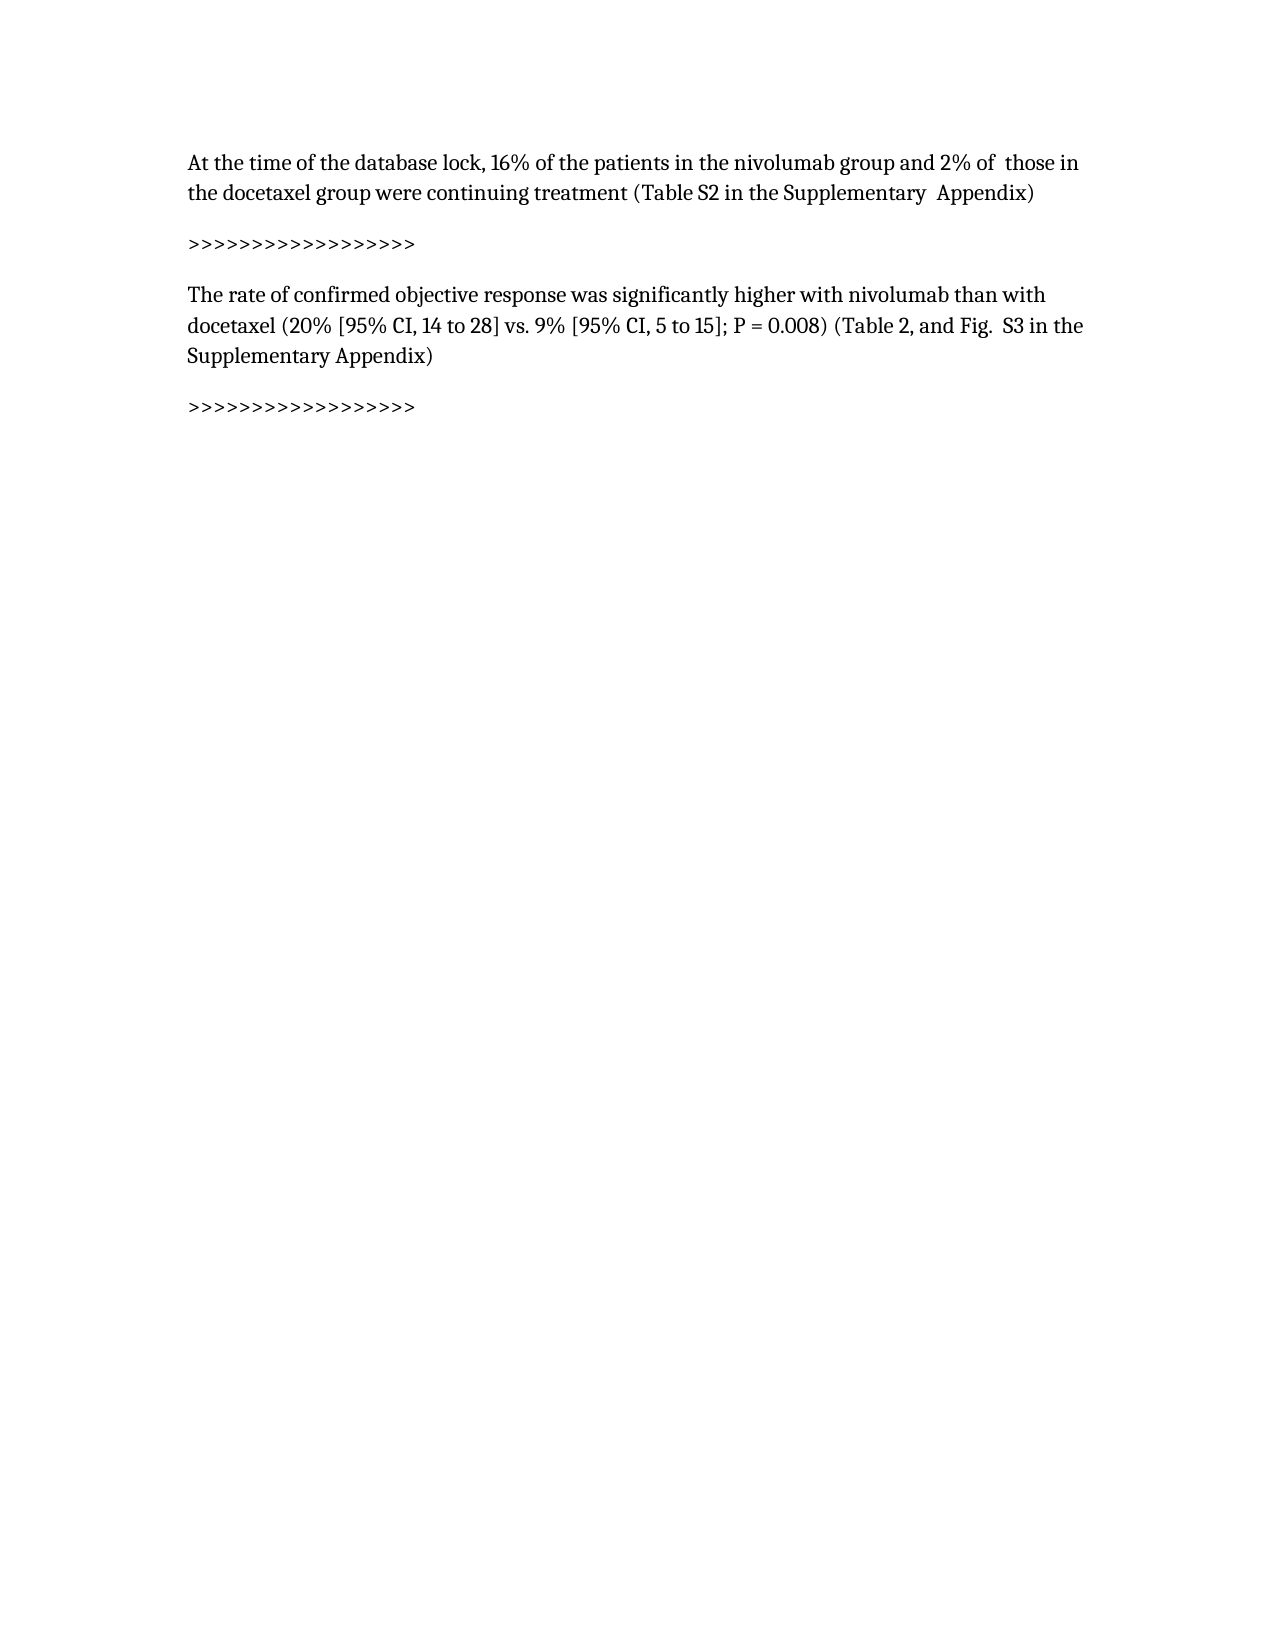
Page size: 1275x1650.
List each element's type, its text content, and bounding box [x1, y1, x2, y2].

text >>>>>>>>>>>>>>>>>> [187, 231, 1087, 258]
text >>>>>>>>>>>>>>>>>> [187, 394, 1087, 420]
text At the time of the database lock, 16% of the patients in the nivolumab group and 2% of those in the docetaxel group were continuing treatment (Table S2 in the Supplementary Appendix) [187, 150, 1087, 207]
text The rate of confirmed objective response was significantly higher with nivolumab than with docetaxel (20% [95% CI, 14 to 28] vs. 9% [95% CI, 5 to 15]; P = 0.008) (Table 2, and Fig. S3 in the Supplementary Appendix) [187, 282, 1087, 369]
